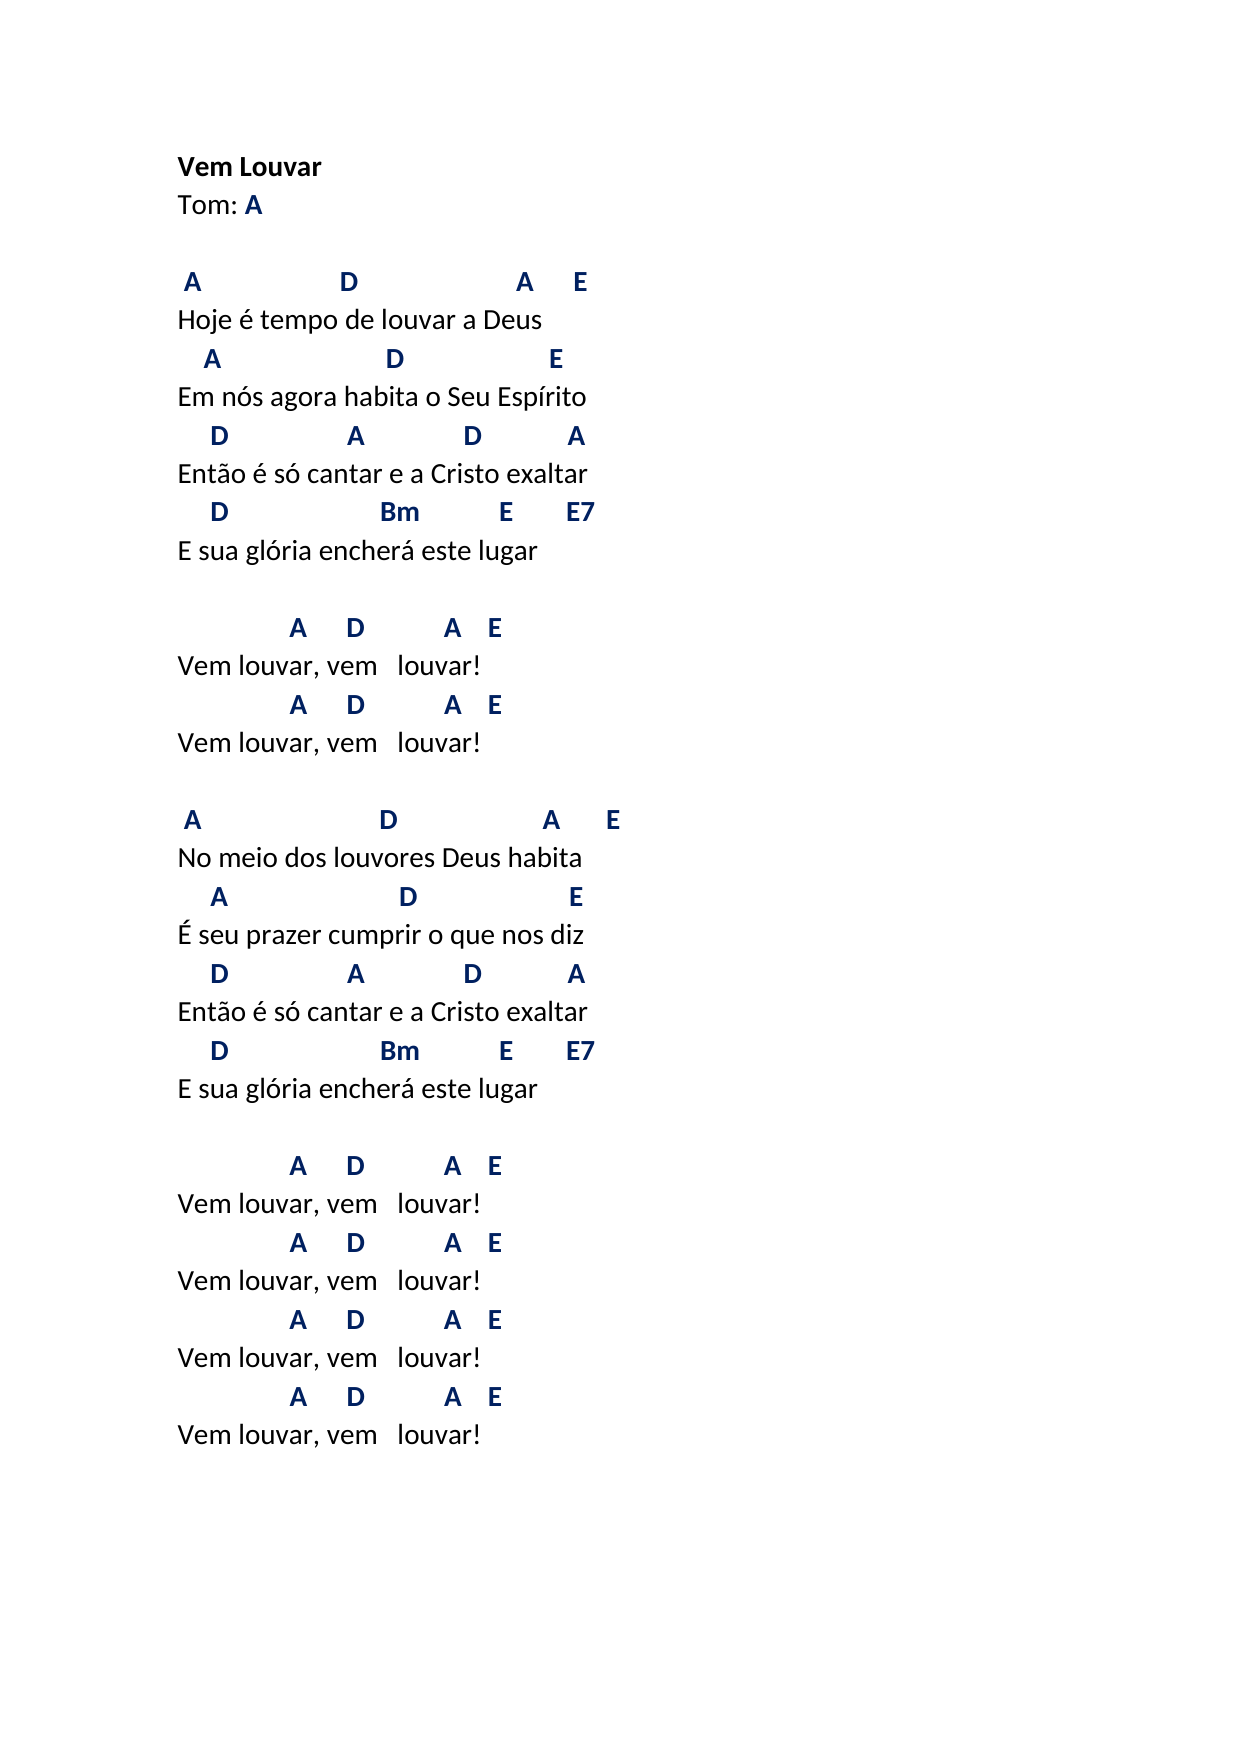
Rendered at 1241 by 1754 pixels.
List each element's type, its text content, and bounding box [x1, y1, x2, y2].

text Vem louvar, vem louvar! [177, 647, 1063, 683]
text A D A E [177, 609, 1063, 644]
text Vem louvar, vem louvar! [177, 1339, 1063, 1375]
text Vem louvar, vem louvar! [177, 1185, 1063, 1221]
text E sua glória encherá este lugar [177, 532, 1063, 568]
text Vem louvar, vem louvar! [177, 724, 1063, 760]
text A D A E [177, 801, 1063, 837]
text D A D A [177, 955, 1063, 990]
text A D A E [177, 263, 1063, 298]
text Então é só cantar e a Cristo exaltar [177, 455, 1063, 491]
text Vem louvar, vem louvar! [177, 1416, 1063, 1452]
text É seu prazer cumprir o que nos diz [177, 916, 1063, 952]
text Tom: A [177, 186, 1063, 222]
text No meio dos louvores Deus habita [177, 839, 1063, 875]
text Hoje é tempo de louvar a Deus [177, 301, 1063, 337]
text E sua glória encherá este lugar [177, 1070, 1063, 1106]
text Vem louvar, vem louvar! [177, 1262, 1063, 1298]
text D Bm E E7 [177, 493, 1063, 529]
text D A D A [177, 417, 1063, 452]
text A D A E [177, 686, 1063, 721]
text A D A E [177, 1301, 1063, 1336]
text Em nós agora habita o Seu Espírito [177, 378, 1063, 414]
text A D E [177, 878, 1063, 913]
text A D E [177, 340, 1063, 375]
text Então é só cantar e a Cristo exaltar [177, 993, 1063, 1029]
text Vem Louvar [177, 148, 1063, 183]
text A D A E [177, 1147, 1063, 1183]
text D Bm E E7 [177, 1032, 1063, 1067]
text A D A E [177, 1224, 1063, 1259]
text A D A E [177, 1378, 1063, 1413]
